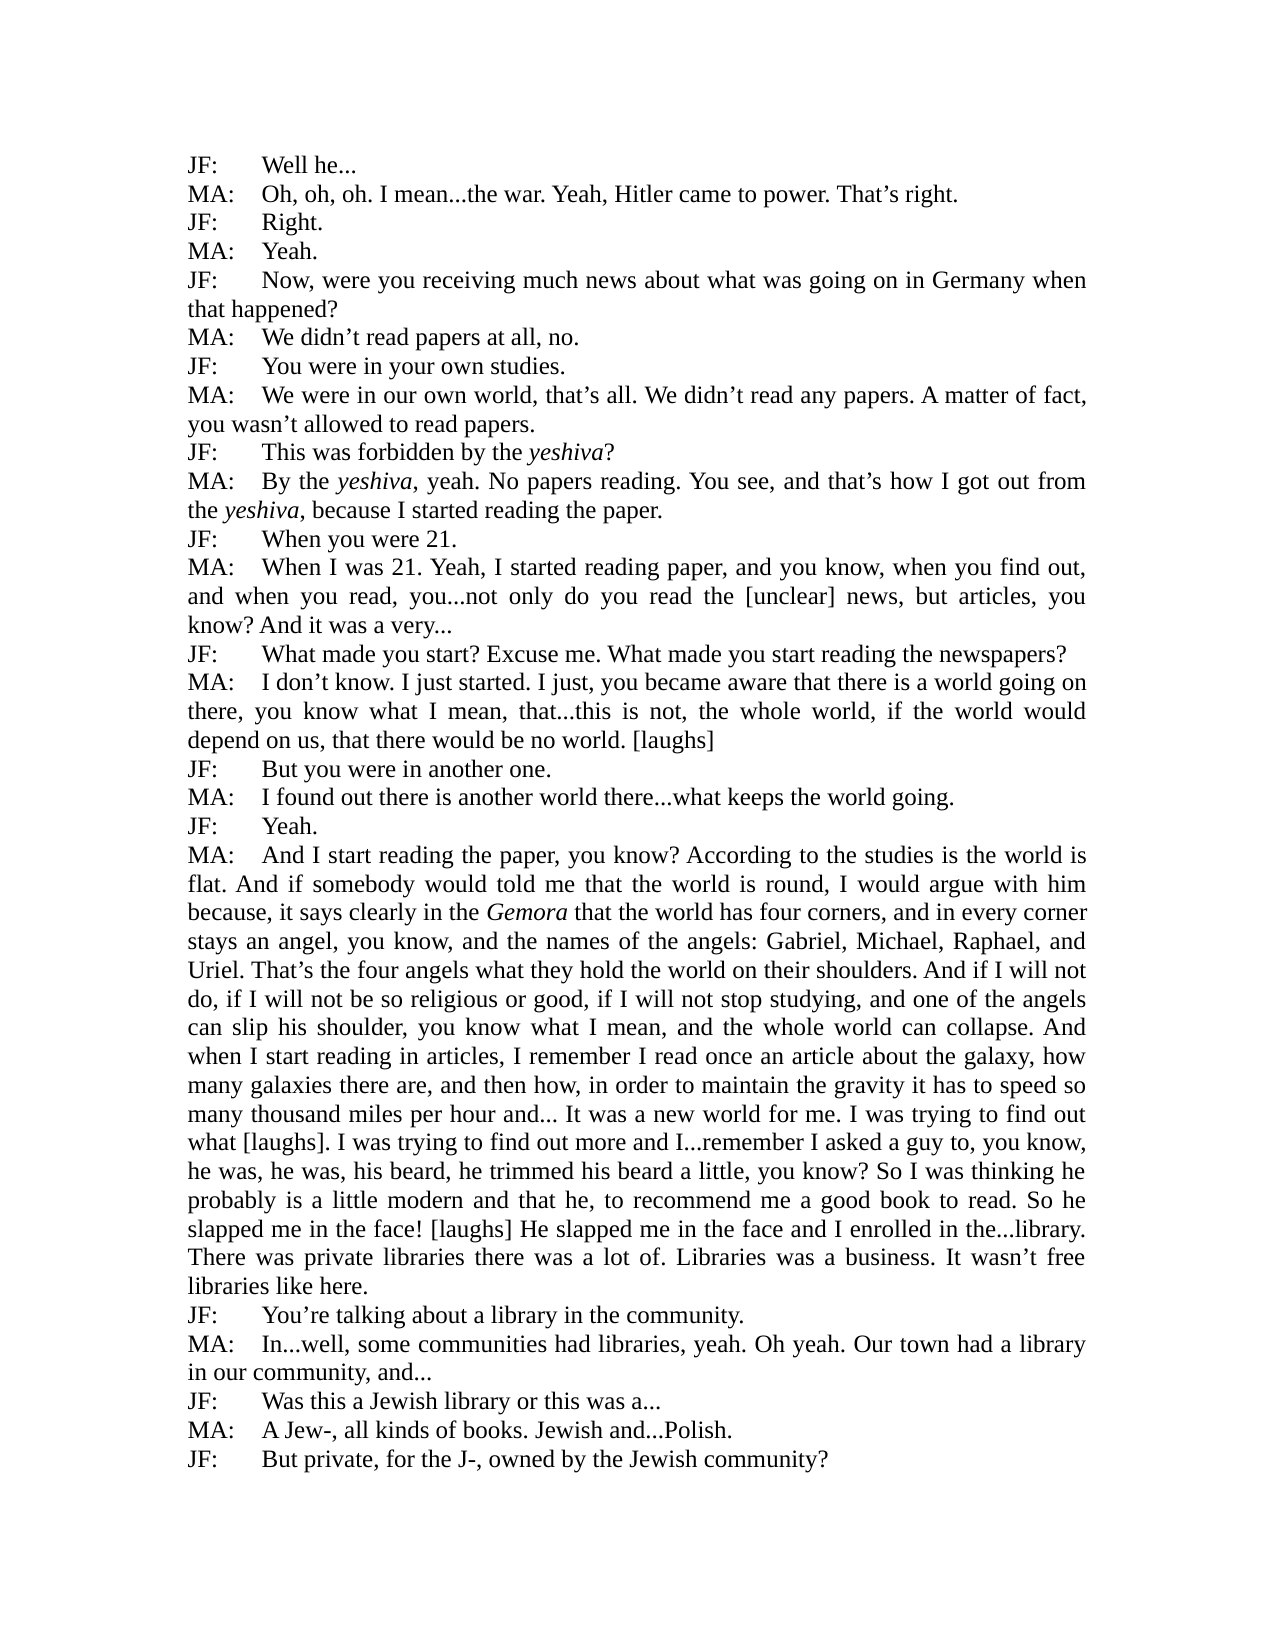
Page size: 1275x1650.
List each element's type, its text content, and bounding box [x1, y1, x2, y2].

text MA: By the yeshiva, yeah. No papers reading. You see, and that’s how I got out from the yeshiva, because I started reading the paper. [187, 495, 1087, 552]
text MA: Yeah. [187, 265, 1087, 294]
text MA: And I start reading the paper, you know? According to the studies is the world is flat. And if somebody would told me that the world is round, I would argue with him because, it says clearly in the Gemora that the world has four corners, and in every corner stays an angel, you know, and the names of the angels: Gabriel, Michael, Raphael, and Uriel. That’s the four angels what they hold the world on their shoulders. And if I will not do, if I will not be so religious or good, if I will not stop studying, and one of the angels can slip his shoulder, you know what I mean, and the whole world can collapse. And when I start reading in articles, I remember I read once an article about the galaxy, how many galaxies there are, and then how, in order to maintain the gravity it has to speed so many thousand miles per hour and... It was a new world for me. I was trying to find out what [laughs]. I was trying to find out more and I...remember I asked a guy to, you know, he was, he was, his beard, he trimmed his beard a little, you know? So I was thinking he probably is a little modern and that he, to recommend me a good book to read. So he slapped me in the face! [laughs] He slapped me in the face and I enrolled in the...library. There was private libraries there was a lot of. Libraries was a business. It wasn’t free libraries like here. [187, 869, 1087, 1329]
text JF: Yeah. [187, 840, 1087, 869]
text JF: When you were 21. [187, 552, 1087, 581]
text JF: You’re talking about a library in the community. [187, 1329, 1087, 1357]
text MA: When I was 21. Yeah, I started reading paper, and you know, when you find out, and when you read, you...not only do you read the [unclear] news, but articles, you know? And it was a very... [187, 581, 1087, 667]
text JF: Right. [187, 236, 1087, 265]
text MA: A Jew-, all kinds of books. Jewish and...Polish. [187, 1444, 1087, 1472]
text JF: This was forbidden by the yeshiva? [187, 466, 1087, 495]
text MA: I found out there is another world there...what keeps the world going. [187, 811, 1087, 840]
text JF: What made you start? Excuse me. What made you start reading the newspapers? [187, 667, 1087, 696]
text MA: We didn’t read papers at all, no. [187, 351, 1087, 380]
text JF: Well he... [187, 179, 1087, 207]
text MA: We were in our own world, that’s all. We didn’t read any papers. A matter of fact, you wasn’t allowed to read papers. [187, 409, 1087, 466]
text JF: But you were in another one. [187, 782, 1087, 811]
text JF: Was this a Jewish library or this was a... [187, 1415, 1087, 1444]
text MA: Oh, oh, oh. I mean...the war. Yeah, Hitler came to power. That’s right. [187, 207, 1087, 236]
text MA: I don’t know. I just started. I just, you became aware that there is a world going on there, you know what I mean, that...this is not, the whole world, if the world would depend on us, that there would be no world. [laughs] [187, 696, 1087, 782]
text MA: Hitler came to power later. Hitler came to power in 1939. [187, 150, 1087, 179]
text JF: Now, were you receiving much news about what was going on in Germany when that happened? [187, 294, 1087, 351]
text MA: In...well, some communities had libraries, yeah. Oh yeah. Our town had a library in our community, and... [187, 1357, 1087, 1415]
text JF: You were in your own studies. [187, 380, 1087, 409]
